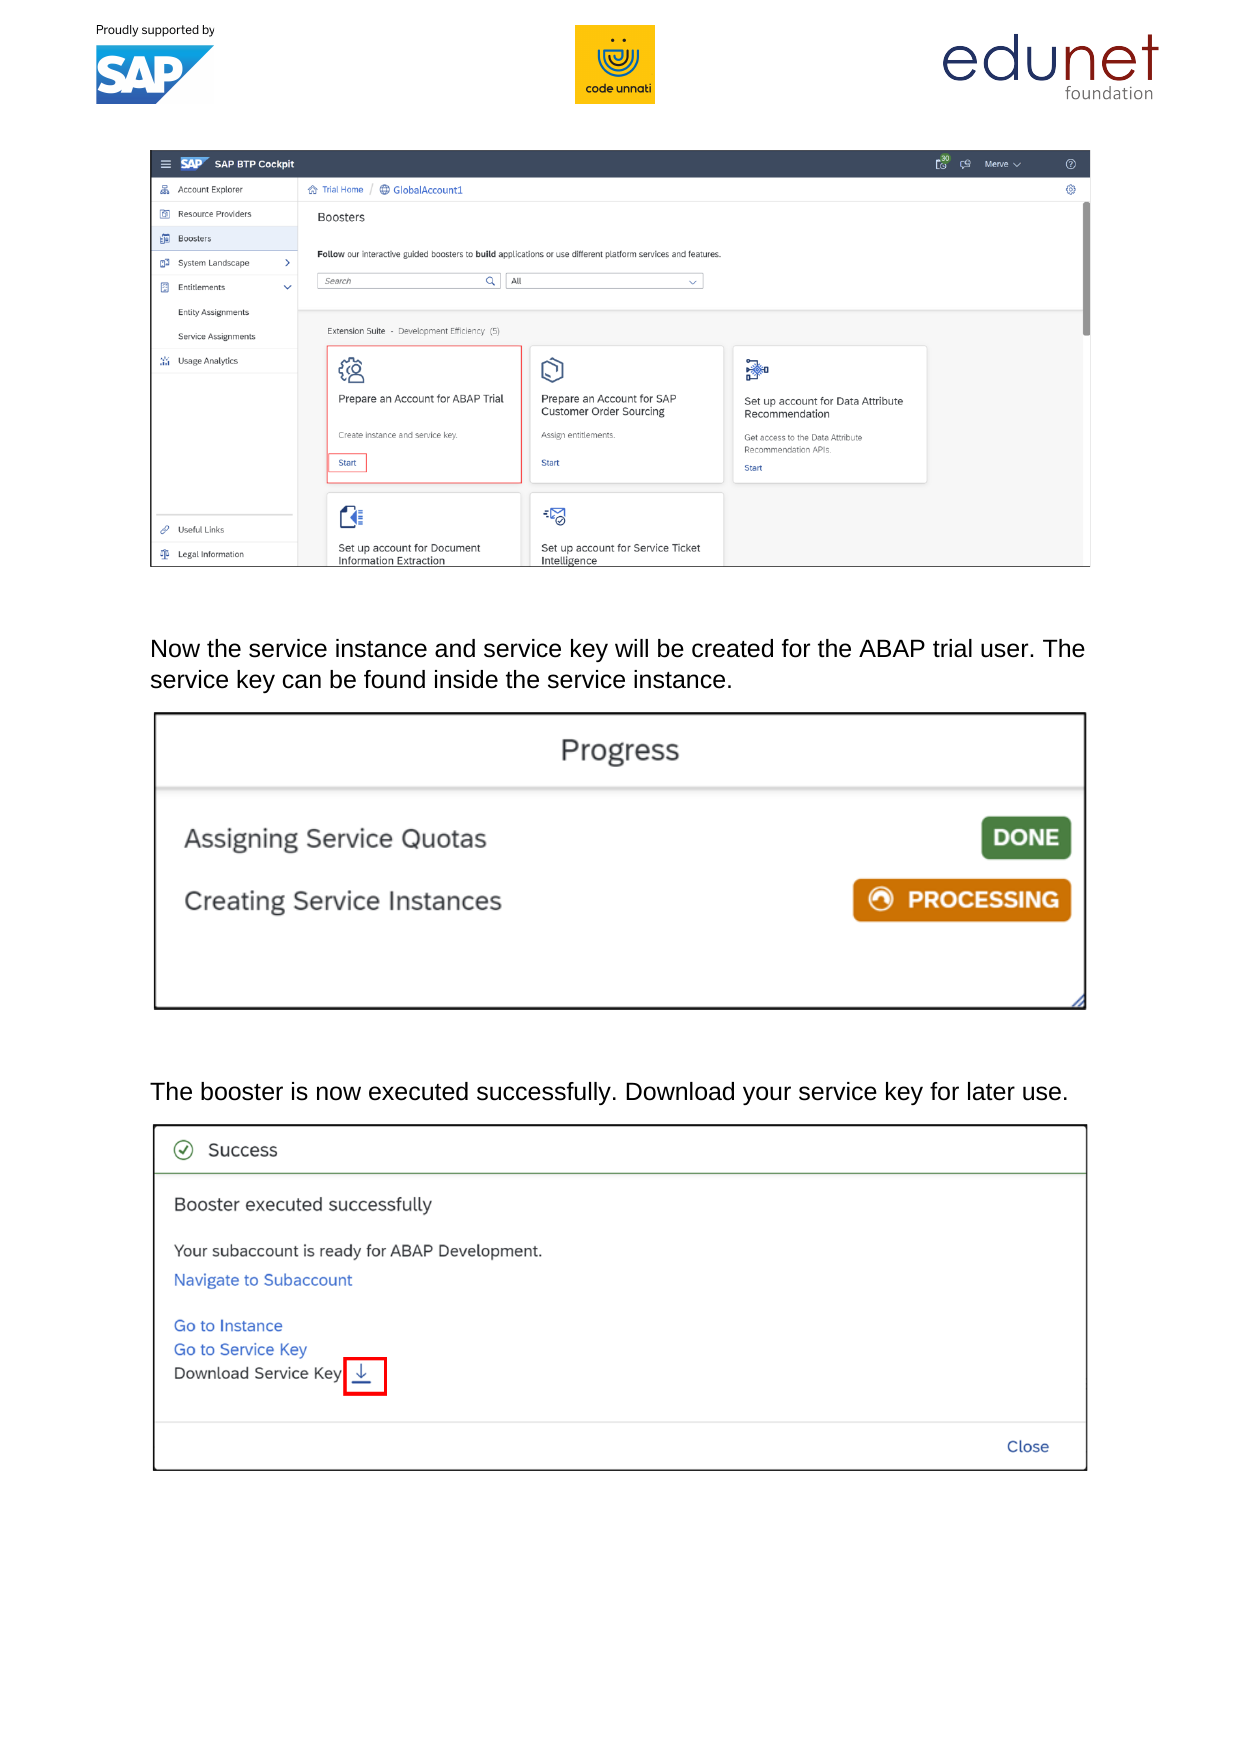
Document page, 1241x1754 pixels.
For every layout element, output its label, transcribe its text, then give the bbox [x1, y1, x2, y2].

text Now the service instance and service key will be created for the ABAP trial user. The service key can be found inside the service instance. [150, 634, 1090, 693]
picture [96, 25, 215, 104]
picture [153, 712, 1087, 1010]
picture [152, 1124, 1088, 1471]
picture [575, 25, 655, 104]
picture [938, 31, 1161, 104]
text The booster is now executed successfully. Download your service key for later use. [150, 1077, 1090, 1105]
picture [150, 150, 1091, 567]
